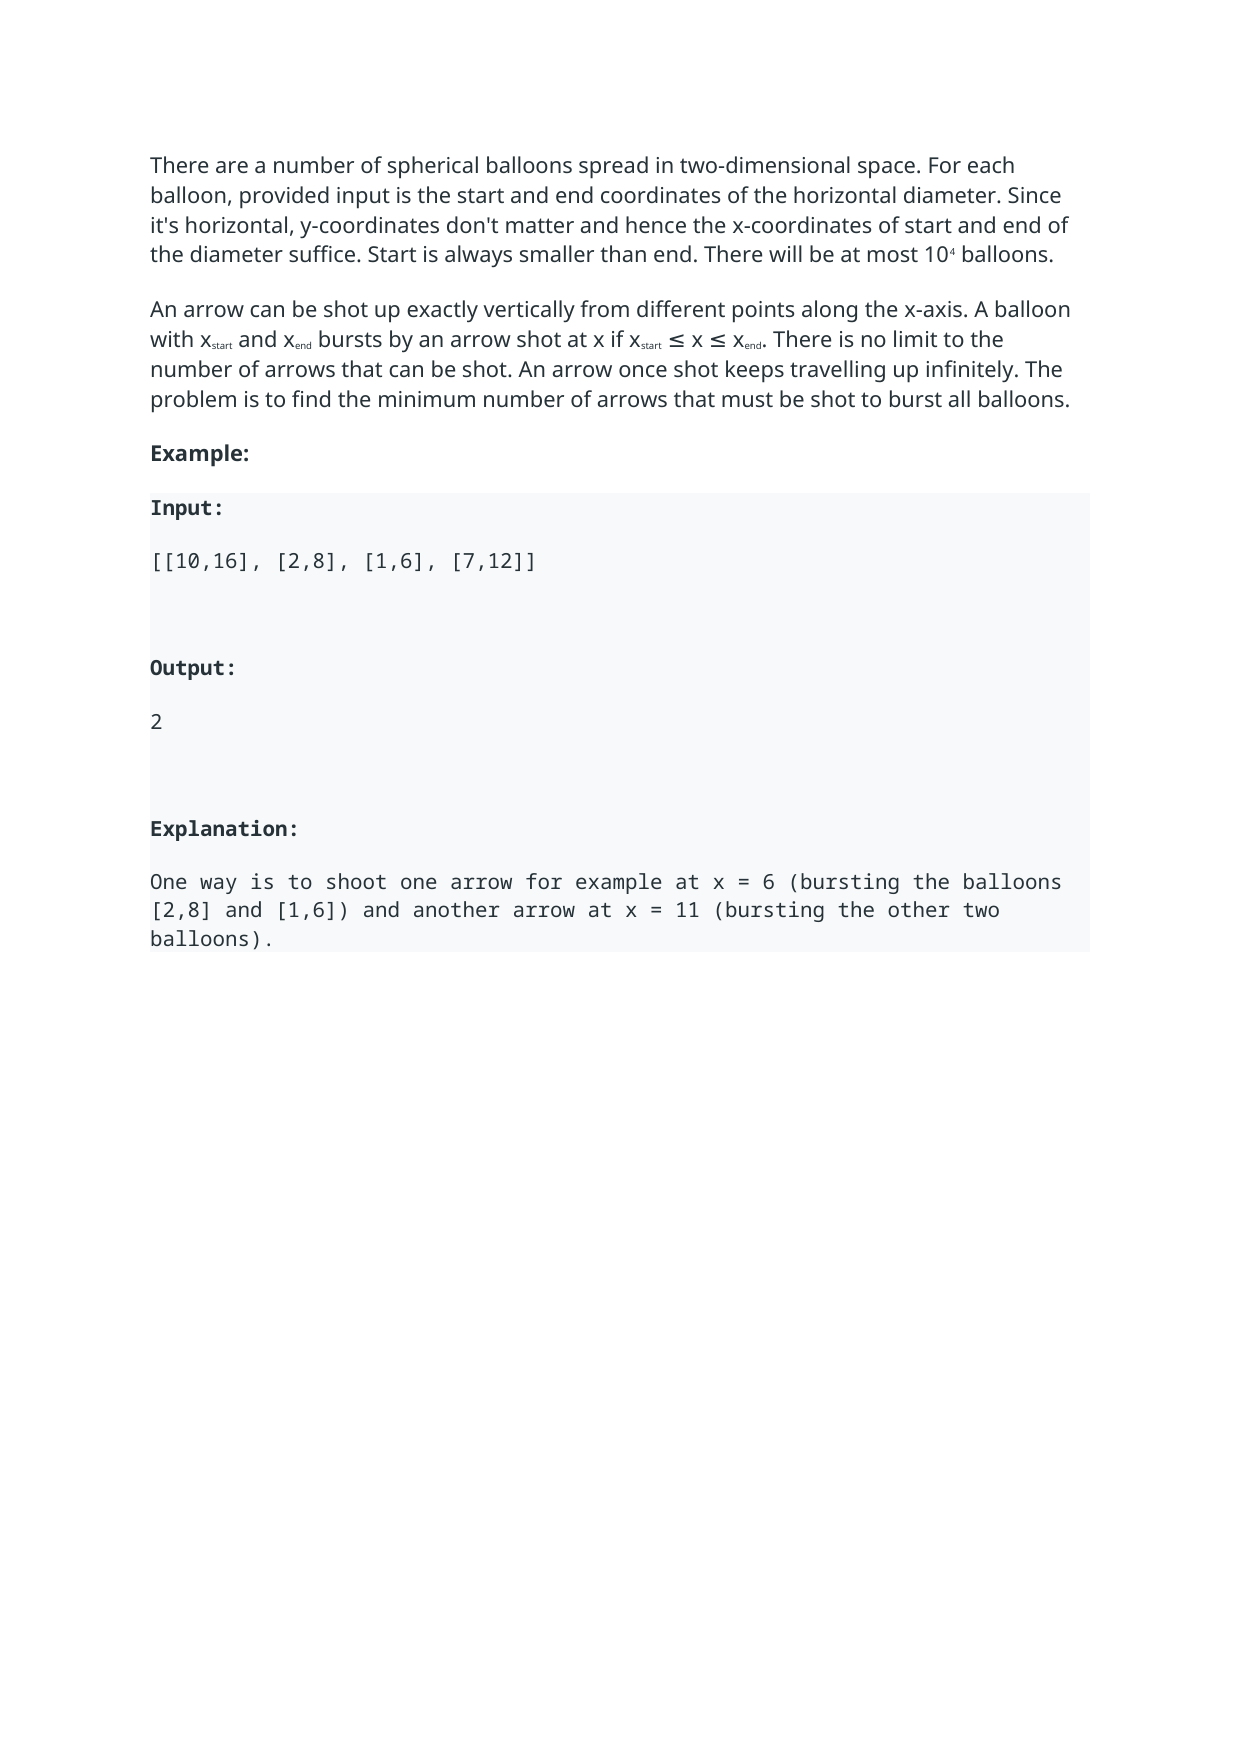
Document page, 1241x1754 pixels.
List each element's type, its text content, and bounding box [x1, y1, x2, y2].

text Input: [150, 493, 1090, 522]
text Example: [150, 438, 1090, 468]
text Explanation: [150, 814, 1090, 842]
text An arrow can be shot up exactly vertically from different points along the x-axis. A balloon with xstart and xend bursts by an arrow shot at x if xstart ≤ x ≤ xend. There is no limit to the number of arrows that can be shot. An arrow once shot keeps travelling up infinitely. The problem is to find the minimum number of arrows that must be shot to burst all balloons. [150, 294, 1090, 413]
text 2 [150, 707, 1090, 735]
text There are a number of spherical balloons spread in two-dimensional space. For each balloon, provided input is the start and end coordinates of the horizontal diameter. Since it's horizontal, y-coordinates don't matter and hence the x-coordinates of start and end of the diameter suffice. Start is always smaller than end. There will be at most 104 balloons. [150, 150, 1090, 269]
text One way is to shoot one arrow for example at x = 6 (bursting the balloons [2,8] and [1,6]) and another arrow at x = 11 (bursting the other two balloons). [150, 867, 1090, 952]
text [[10,16], [2,8], [1,6], [7,12]] [150, 547, 1090, 575]
text Output: [150, 653, 1090, 682]
